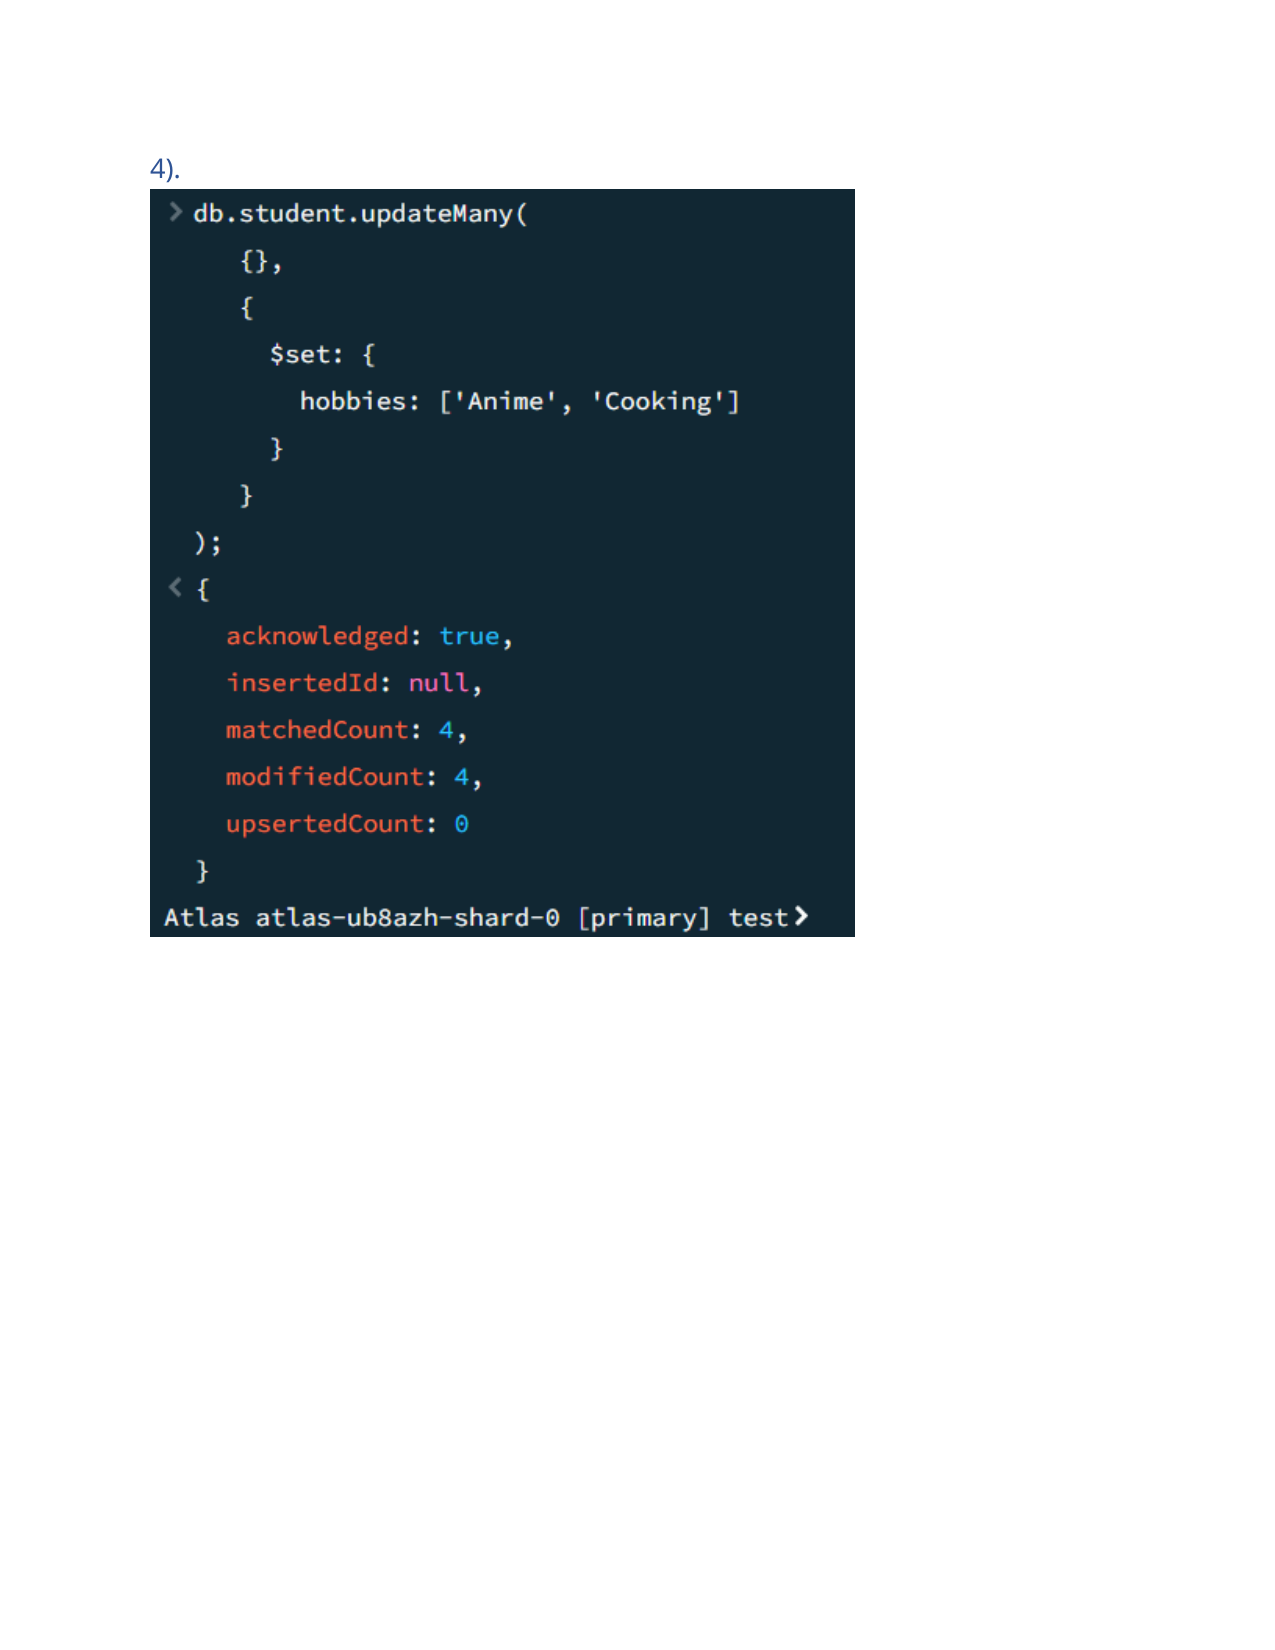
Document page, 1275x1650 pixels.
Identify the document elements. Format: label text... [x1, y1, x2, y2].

picture [150, 189, 855, 937]
subtitle 4). [150, 150, 1125, 187]
